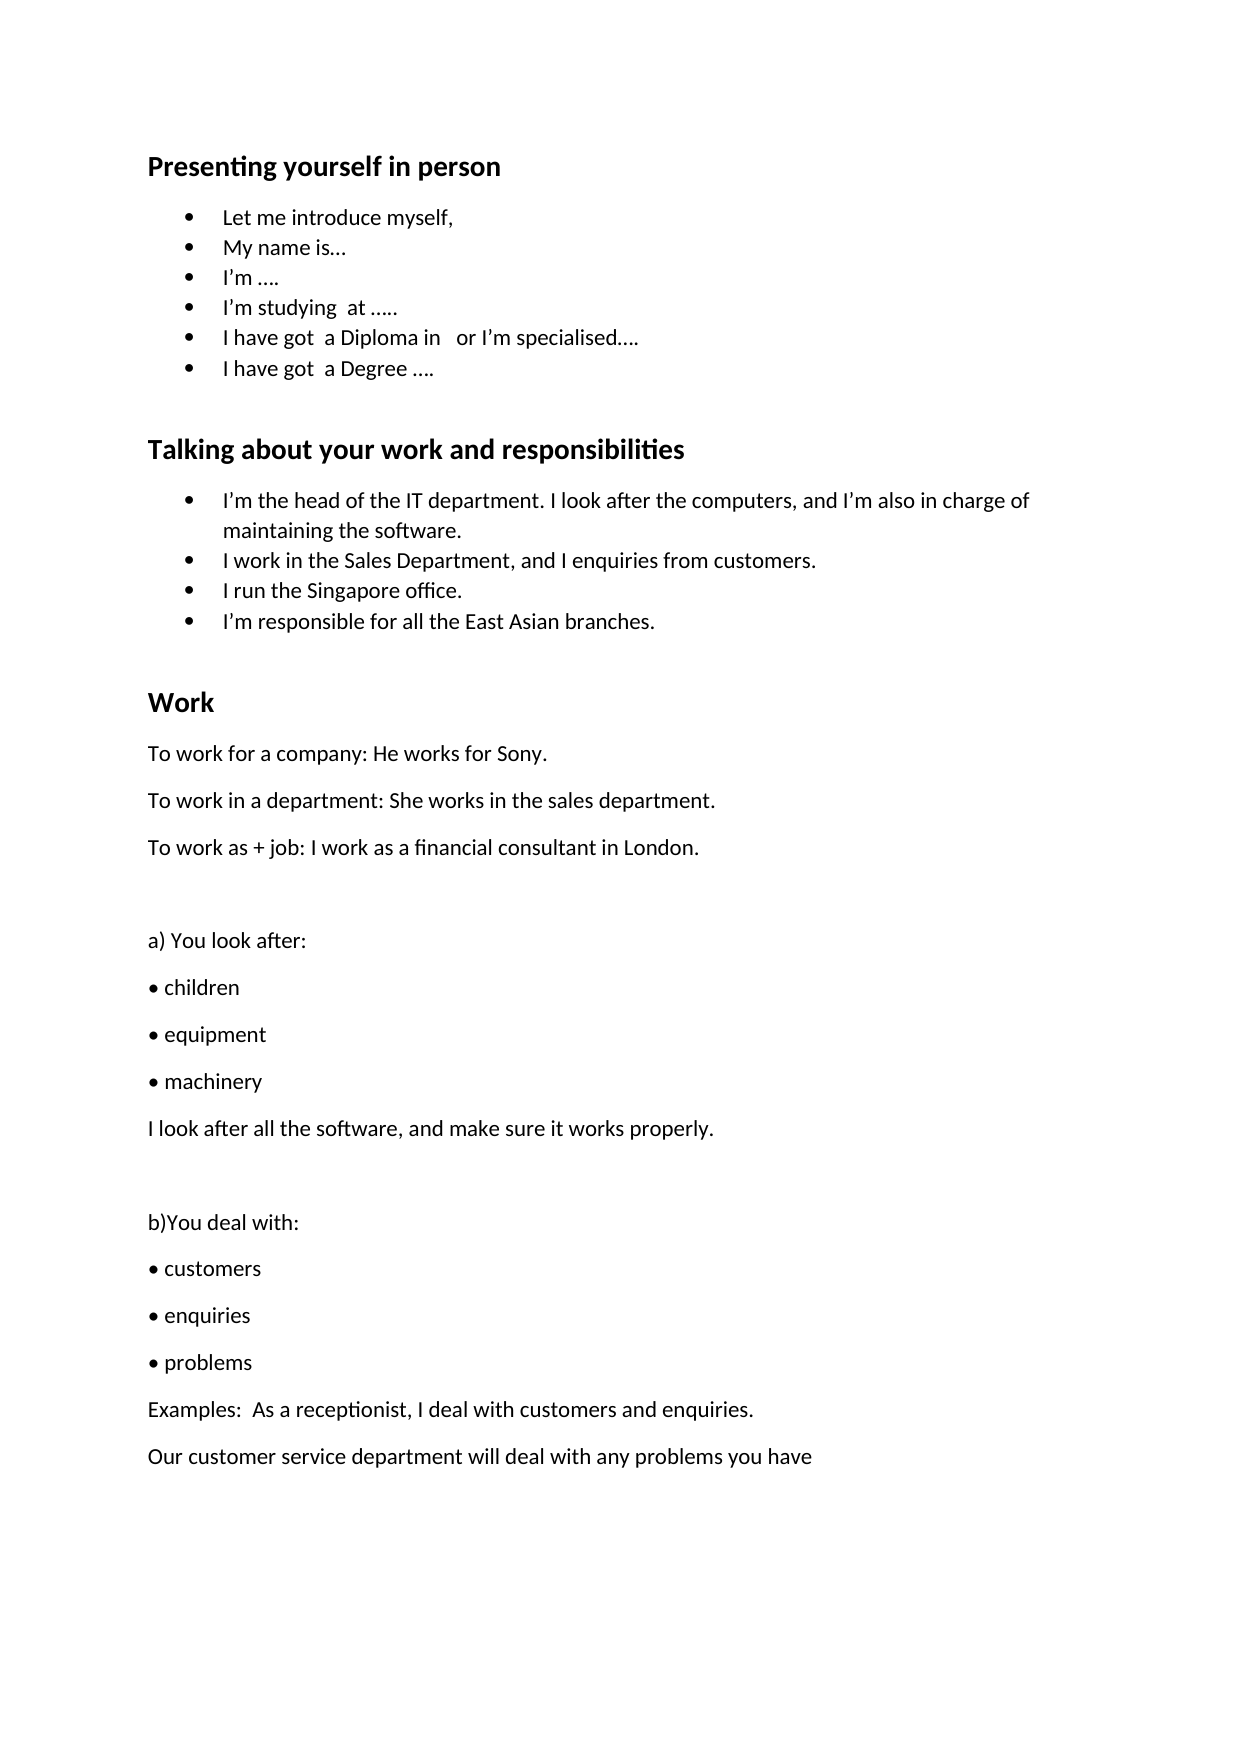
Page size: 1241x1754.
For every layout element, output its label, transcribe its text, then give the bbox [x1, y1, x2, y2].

list I’m studying at ….. [185, 293, 1093, 321]
list I have got a Degree …. [185, 354, 1093, 382]
list I’m the head of the IT department. I look after the computers, and I’m also in charge of maintaining the software. [185, 486, 1093, 544]
text Presenting yourself in person [148, 148, 1093, 183]
text b)You deal with: [148, 1208, 1093, 1236]
text Work [148, 684, 1093, 719]
text Examples: As a receptionist, I deal with customers and enquiries. [148, 1395, 1093, 1423]
text I look after all the software, and make sure it works properly. [148, 1114, 1093, 1142]
list I’m …. [185, 263, 1093, 291]
list I work in the Sales Department, and I enquiries from customers. [185, 546, 1093, 574]
list I’m responsible for all the East Asian branches. [185, 607, 1093, 635]
text Our customer service department will deal with any problems you have [148, 1442, 1093, 1470]
text • enquiries [148, 1301, 1093, 1329]
list Let me introduce myself, [185, 203, 1093, 231]
text Talking about your work and responsibilities [148, 431, 1093, 466]
text • children [148, 973, 1093, 1001]
text To work in a department: She works in the sales department. [148, 786, 1093, 814]
text a) You look after: [148, 926, 1093, 954]
list I have got a Diploma in or I’m specialised…. [185, 323, 1093, 352]
text • problems [148, 1348, 1093, 1376]
text • customers [148, 1254, 1093, 1283]
text To work for a company: He works for Sony. [148, 739, 1093, 767]
list I run the Singapore office. [185, 577, 1093, 604]
text • equipment [148, 1020, 1093, 1048]
list My name is… [185, 233, 1093, 261]
text To work as + job: I work as a financial consultant in London. [148, 833, 1093, 861]
text • machinery [148, 1067, 1093, 1095]
